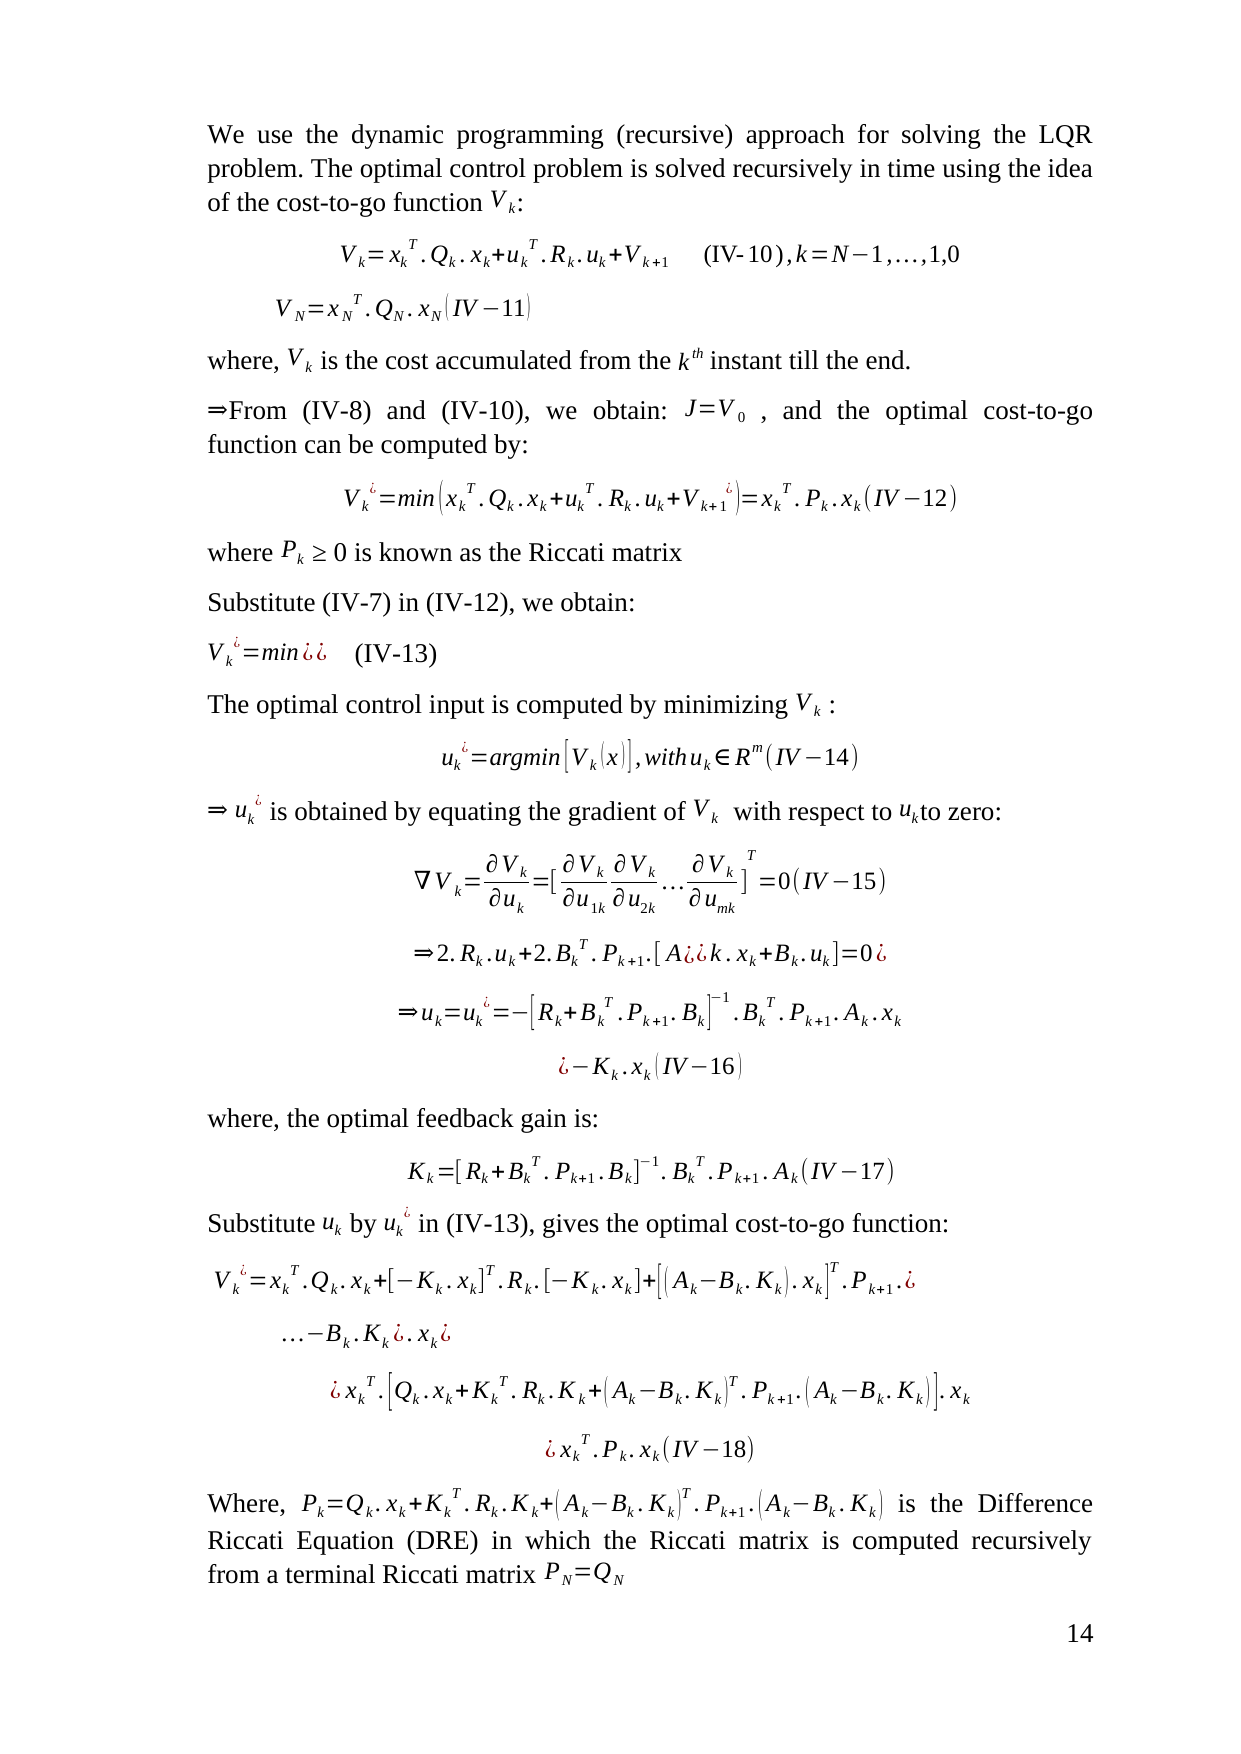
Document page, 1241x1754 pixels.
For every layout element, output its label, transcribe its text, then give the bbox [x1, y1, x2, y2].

text where ≥ 0 is known as the Riccati matrix [207, 536, 1093, 567]
text Where, is the Difference Riccati Equation (DRE) in which the Riccati matrix is computed recursively from a terminal Riccati matrix [207, 1484, 1093, 1589]
text The optimal control input is computed by minimizing : [207, 688, 1093, 720]
text (IV-13) [207, 637, 1093, 669]
text is obtained by equating the gradient of with respect to to zero: [207, 794, 1093, 827]
text Substitute (IV-7) in (IV-12), we obtain: [207, 586, 1093, 618]
text where, is the cost accumulated from the instant till the end. [207, 344, 1093, 375]
text We use the dynamic programming (recursive) approach for solving the LQR problem. The optimal control problem is solved recursively in time using the idea of the cost-to-go function : [207, 118, 1093, 217]
text From (IV-8) and (IV-10), we obtain: , and the optimal cost-to-go function can be computed by: [207, 394, 1093, 459]
text where, the optimal feedback gain is: [207, 1103, 1093, 1134]
text Substitute by in (IV-13), gives the optimal cost-to-go function: [207, 1207, 1093, 1239]
